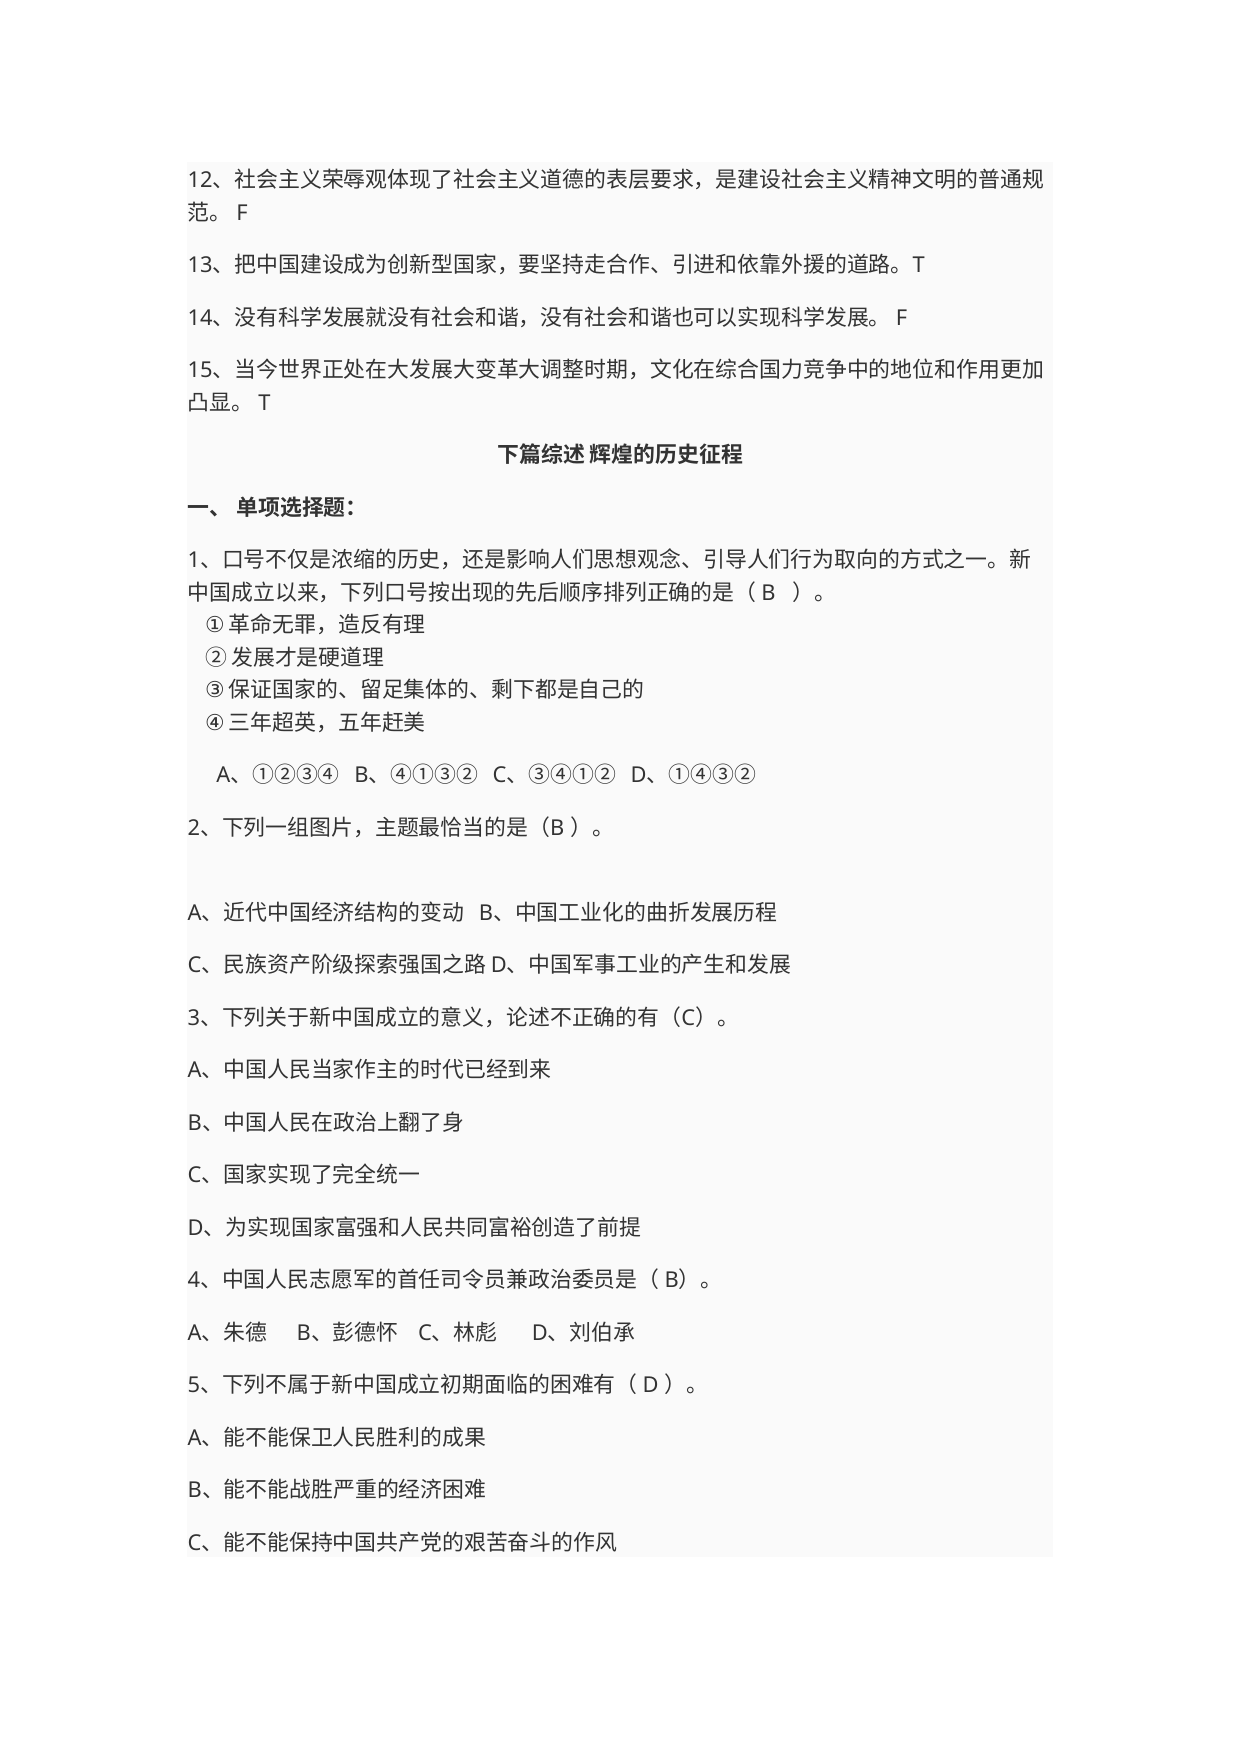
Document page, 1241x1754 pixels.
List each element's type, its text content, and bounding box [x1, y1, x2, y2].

text B、能不能战胜严重的经济困难 [187, 1472, 1053, 1504]
text A、中国人民当家作主的时代已经到来 [187, 1052, 1053, 1084]
text A、①②③④ B、④①③② C、③④①② D、①④③② [187, 757, 1053, 789]
text 5、下列不属于新中国成立初期面临的困难有（ D ）。 [187, 1367, 1053, 1399]
text 2、下列一组图片，主题最恰当的是（B ）。 [187, 809, 1053, 874]
text 4、中国人民志愿军的首任司令员兼政治委员是（ B）。 [187, 1262, 1053, 1294]
text B、中国人民在政治上翻了身 [187, 1104, 1053, 1137]
text 下篇综述 辉煌的历史征程 [187, 437, 1053, 469]
text D、为实现国家富强和人民共同富裕创造了前提 [187, 1209, 1053, 1242]
text 15、当今世界正处在大发展大变革大调整时期，文化在综合国力竞争中的地位和作用更加凸显。 T [187, 352, 1053, 417]
text A、朱德 B、彭德怀 C、林彪 D、刘伯承 [187, 1314, 1053, 1347]
text 14、没有科学发展就没有社会和谐，没有社会和谐也可以实现科学发展。 F [187, 299, 1053, 332]
text 13、把中国建设成为创新型国家，要坚持走合作、引进和依靠外援的道路。T [187, 247, 1053, 279]
text A、能不能保卫人民胜利的成果 [187, 1419, 1053, 1452]
text A、近代中国经济结构的变动 B、中国工业化的曲折发展历程 [187, 894, 1053, 927]
text 1、口号不仅是浓缩的历史，还是影响人们思想观念、引导人们行为取向的方式之一。新中国成立以来，下列口号按出现的先后顺序排列正确的是（ B ）。 ①革命无罪，造反有理 ②发展才是硬道理 ③保证国家的、留足集体的、剩下都是自己的 ④三年超英，五年赶美 [187, 542, 1053, 737]
text 3、下列关于新中国成立的意义，论述不正确的有（C）。 [187, 999, 1053, 1032]
text C、国家实现了完全统一 [187, 1157, 1053, 1189]
text C、能不能保持中国共产党的艰苦奋斗的作风 [187, 1524, 1053, 1557]
text 一、 单项选择题： [187, 489, 1053, 522]
text 12、社会主义荣辱观体现了社会主义道德的表层要求，是建设社会主义精神文明的普通规范。 F [187, 162, 1053, 227]
text C、民族资产阶级探索强国之路 D、中国军事工业的产生和发展 [187, 947, 1053, 979]
